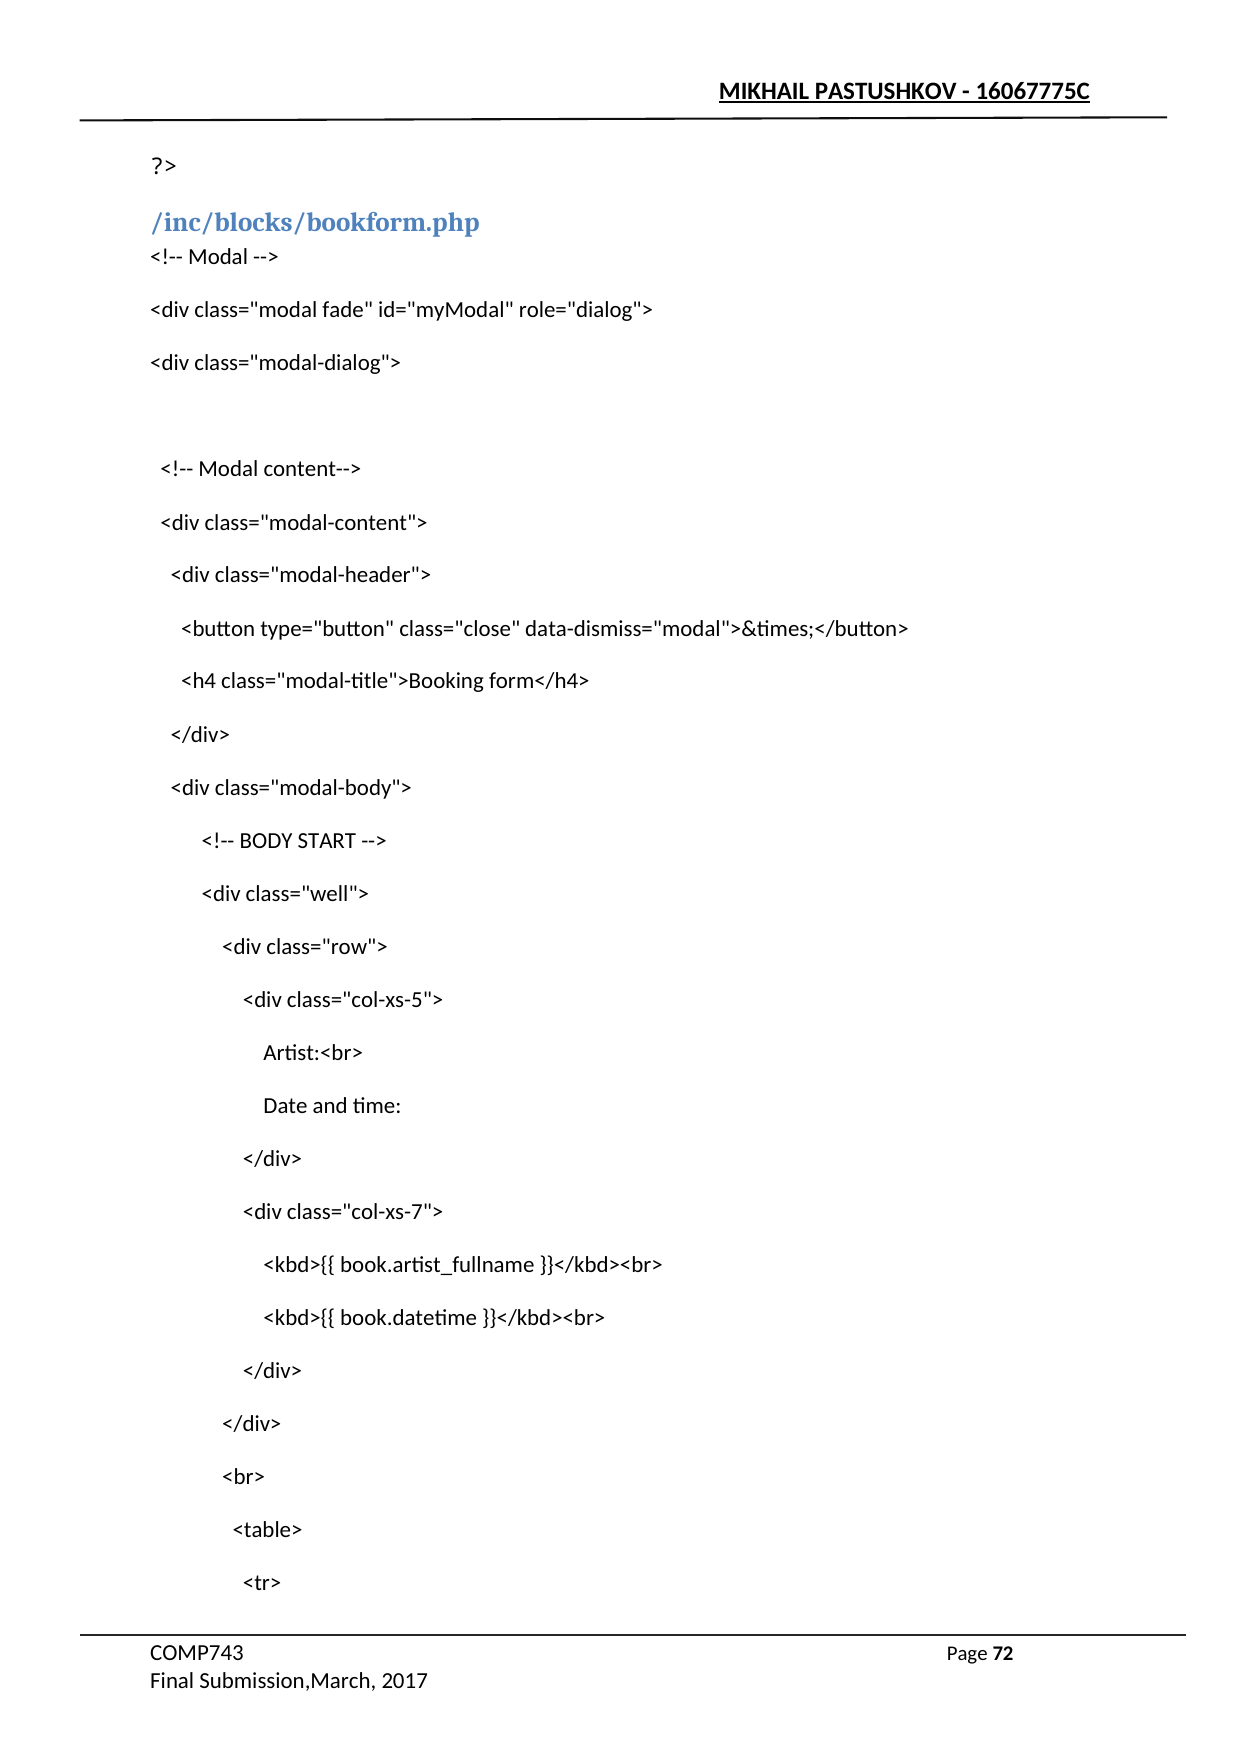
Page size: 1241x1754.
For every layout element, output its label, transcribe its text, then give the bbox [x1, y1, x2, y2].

text <button type="button" class="close" data-dismiss="modal">&times;</button> [150, 614, 1090, 642]
text <div class="modal-body"> [150, 773, 1090, 801]
text Date and time: [150, 1091, 1090, 1119]
text <br> [150, 1462, 1090, 1490]
subtitle /inc/blocks/bookform.php [150, 207, 1090, 238]
text </div> [150, 720, 1090, 748]
text <div class="col-xs-5"> [150, 985, 1090, 1013]
text </div> [150, 1409, 1090, 1437]
text ?> [150, 150, 1090, 181]
text <table> [150, 1515, 1090, 1543]
text <div class="modal-dialog"> [150, 348, 1090, 377]
text <div class="row"> [150, 932, 1090, 960]
text <kbd>{{ book.datetime }}</kbd><br> [150, 1303, 1090, 1331]
text <div class="well"> [150, 879, 1090, 907]
text <!-- Modal --> [150, 242, 1090, 271]
text <div class="modal fade" id="myModal" role="dialog"> [150, 296, 1090, 323]
text <tr> [150, 1568, 1090, 1596]
text </div> [150, 1144, 1090, 1172]
text <div class="modal-header"> [150, 561, 1090, 589]
text <!-- BODY START --> [150, 826, 1090, 854]
text <div class="col-xs-7"> [150, 1197, 1090, 1225]
text <!-- Modal content--> [150, 454, 1090, 483]
text <kbd>{{ book.artist_fullname }}</kbd><br> [150, 1250, 1090, 1278]
text </div> [150, 1356, 1090, 1384]
text Artist:<br> [150, 1038, 1090, 1066]
text <h4 class="modal-title">Booking form</h4> [150, 667, 1090, 695]
text <div class="modal-content"> [150, 508, 1090, 536]
